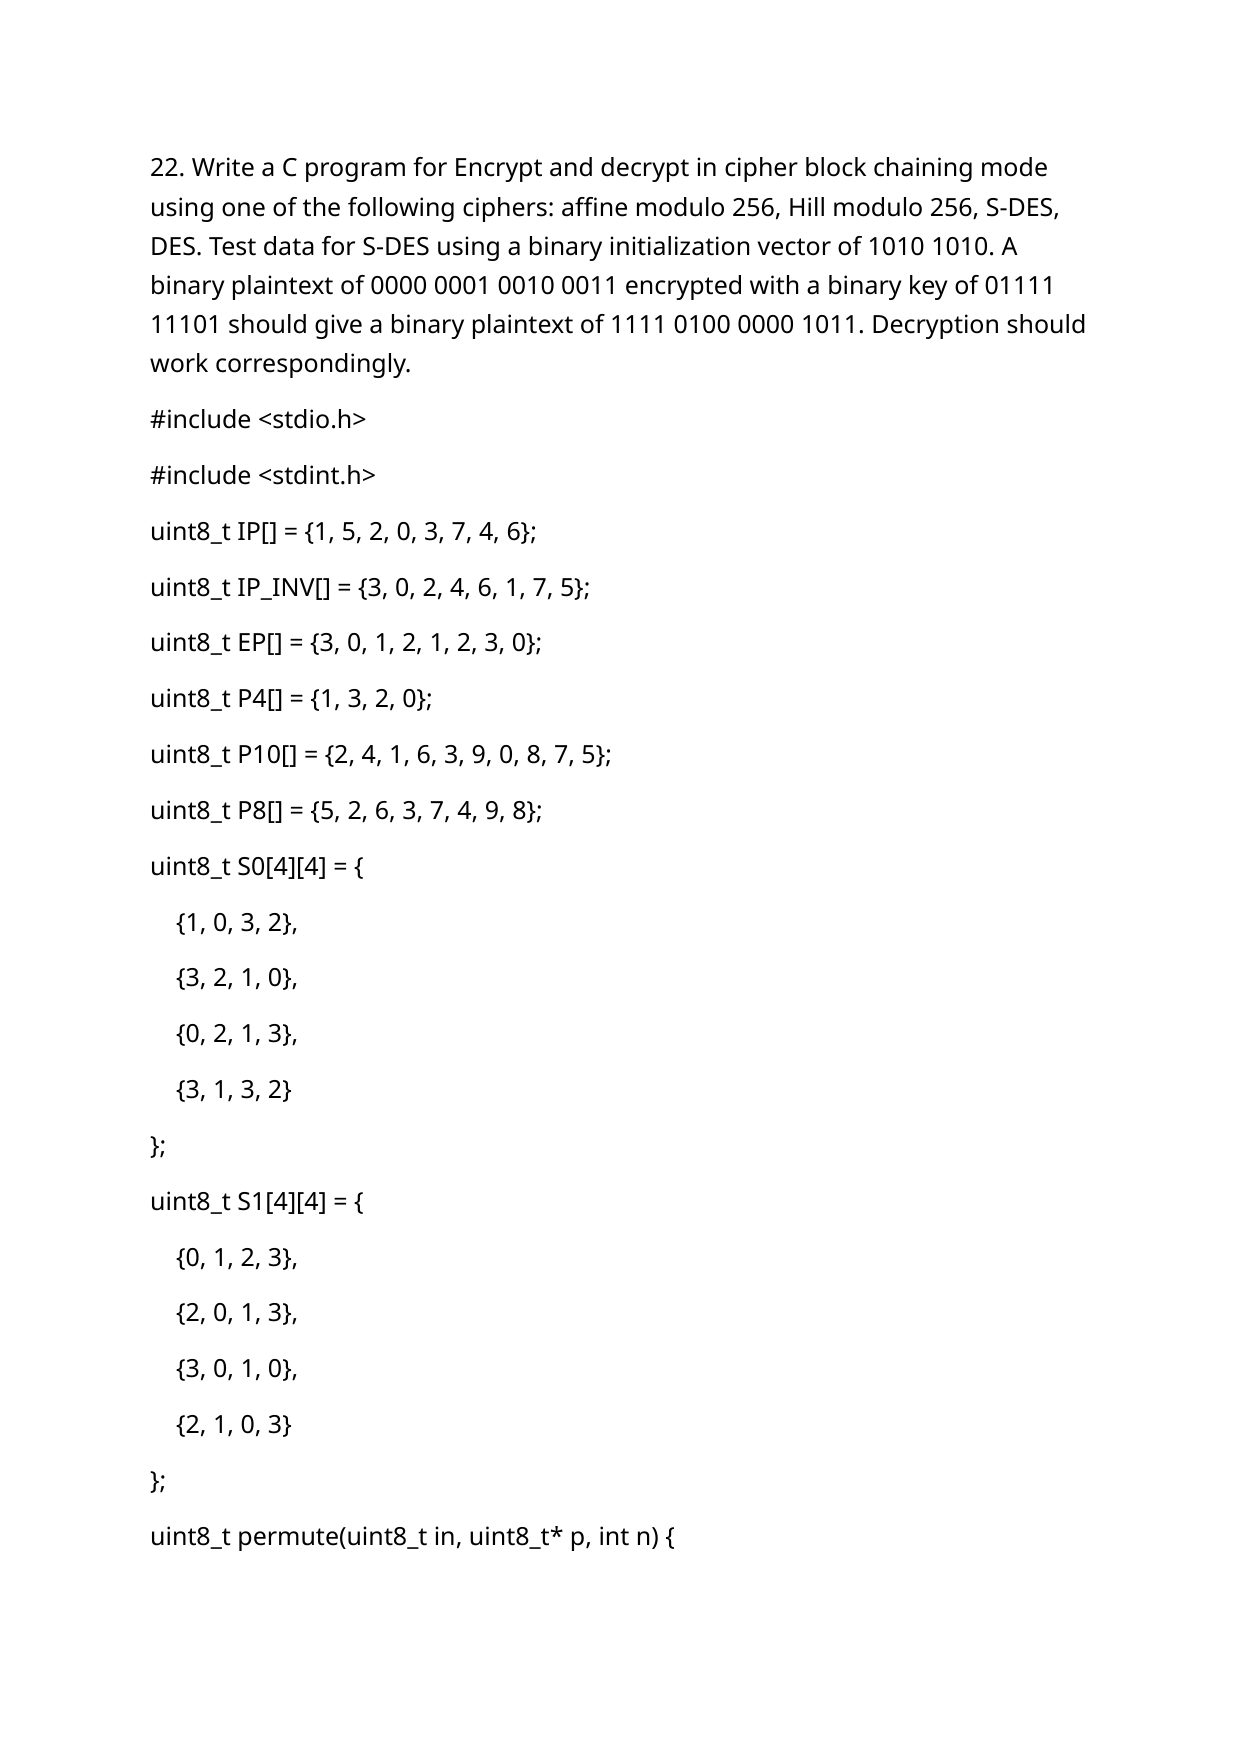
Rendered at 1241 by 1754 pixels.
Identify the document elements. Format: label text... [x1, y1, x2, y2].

text 22. Write a C program for Encrypt and decrypt in cipher block chaining mode using one of the following ciphers: affine modulo 256, Hill modulo 256, S-DES, DES. Test data for S-DES using a binary initialization vector of 1010 1010. A binary plaintext of 0000 0001 0010 0011 encrypted with a binary key of 01111 11101 should give a binary plaintext of 1111 0100 0000 1011. Decryption should work correspondingly. [150, 150, 1090, 380]
text uint8_t EP[] = {3, 0, 1, 2, 1, 2, 3, 0}; [150, 625, 1090, 659]
text uint8_t P8[] = {5, 2, 6, 3, 7, 4, 9, 8}; [150, 792, 1090, 827]
text }; [150, 1462, 1090, 1497]
text {0, 1, 2, 3}, [150, 1239, 1090, 1273]
text uint8_t S0[4][4] = { [150, 848, 1090, 882]
text uint8_t P4[] = {1, 3, 2, 0}; [150, 681, 1090, 715]
text uint8_t IP[] = {1, 5, 2, 0, 3, 7, 4, 6}; [150, 513, 1090, 547]
text uint8_t permute(uint8_t in, uint8_t* p, int n) { [150, 1518, 1090, 1552]
text {3, 1, 3, 2} [150, 1072, 1090, 1106]
text {3, 2, 1, 0}, [150, 960, 1090, 994]
text #include <stdio.h> [150, 402, 1090, 436]
text {0, 2, 1, 3}, [150, 1016, 1090, 1050]
text {2, 1, 0, 3} [150, 1407, 1090, 1441]
text {3, 0, 1, 0}, [150, 1351, 1090, 1385]
text uint8_t S1[4][4] = { [150, 1183, 1090, 1217]
text {2, 0, 1, 3}, [150, 1295, 1090, 1329]
text uint8_t P10[] = {2, 4, 1, 6, 3, 9, 0, 8, 7, 5}; [150, 737, 1090, 771]
text uint8_t IP_INV[] = {3, 0, 2, 4, 6, 1, 7, 5}; [150, 569, 1090, 603]
text #include <stdint.h> [150, 457, 1090, 492]
text }; [150, 1127, 1090, 1162]
text {1, 0, 3, 2}, [150, 904, 1090, 938]
